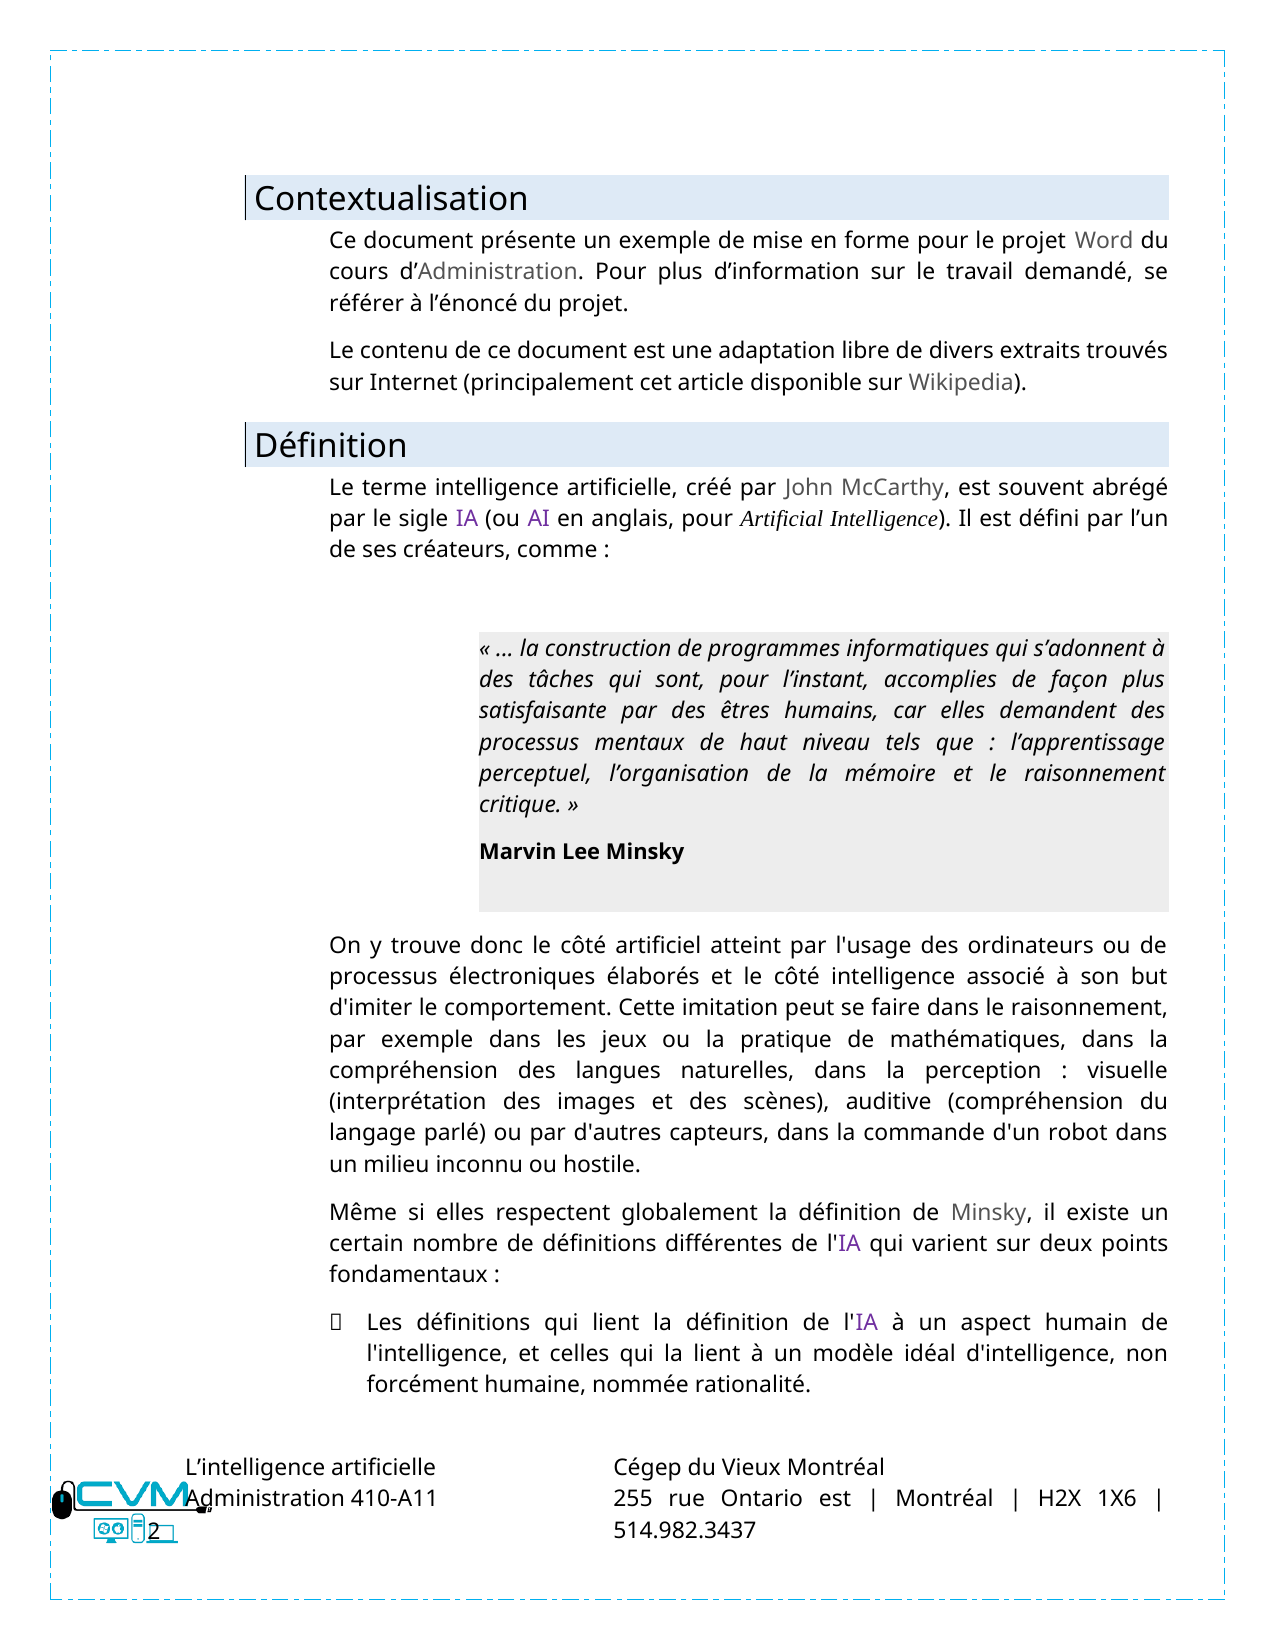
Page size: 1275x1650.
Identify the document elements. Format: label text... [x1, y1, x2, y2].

text Ce document présente un exemple de mise en forme pour le projet Word du cours d’Administration. Pour plus d’information sur le travail demandé, se référer à l’énoncé du projet. [329, 224, 1169, 318]
subtitle Contextualisation [246, 175, 1169, 220]
text Le terme intelligence artificielle, créé par John McCarthy, est souvent abrégé par le sigle IA (ou AI en anglais, pour Artificial Intelligence). Il est défini par l’un de ses créateurs, comme : [329, 471, 1169, 564]
text « ... la construction de programmes informatiques qui s’adonnent à des tâches qui sont, pour l’instant, accomplies de façon plus satisfaisante par des êtres humains, car elles demandent des processus mentaux de haut niveau tels que : l’apprentissage perceptuel, l’organisation de la mémoire et le raisonnement critique. » [479, 632, 1169, 819]
text Le contenu de ce document est une adaptation libre de divers extraits trouvés sur Internet (principalement cet article disponible sur Wikipedia). [329, 334, 1169, 397]
list Les définitions qui lient la définition de l'IA à un aspect humain de l'intelligence, et celles qui la lient à un modèle idéal d'intelligence, non forcément humaine, nommée rationalité. [329, 1306, 1169, 1399]
subtitle Définition [246, 422, 1169, 467]
picture [47, 1429, 232, 1589]
text Marvin Lee Minsky [479, 836, 1169, 866]
text Même si elles respectent globalement la définition de Minsky, il existe un certain nombre de définitions différentes de l'IA qui varient sur deux points fondamentaux : [329, 1195, 1169, 1289]
text On y trouve donc le côté artificiel atteint par l'usage des ordinateurs ou de processus électroniques élaborés et le côté intelligence associé à son but d'imiter le comportement. Cette imitation peut se faire dans le raisonnement, par exemple dans les jeux ou la pratique de mathématiques, dans la compréhension des langues naturelles, dans la perception : visuelle (interprétation des images et des scènes), auditive (compréhension du langage parlé) ou par d'autres capteurs, dans la commande d'un robot dans un milieu inconnu ou hostile. [329, 929, 1169, 1179]
